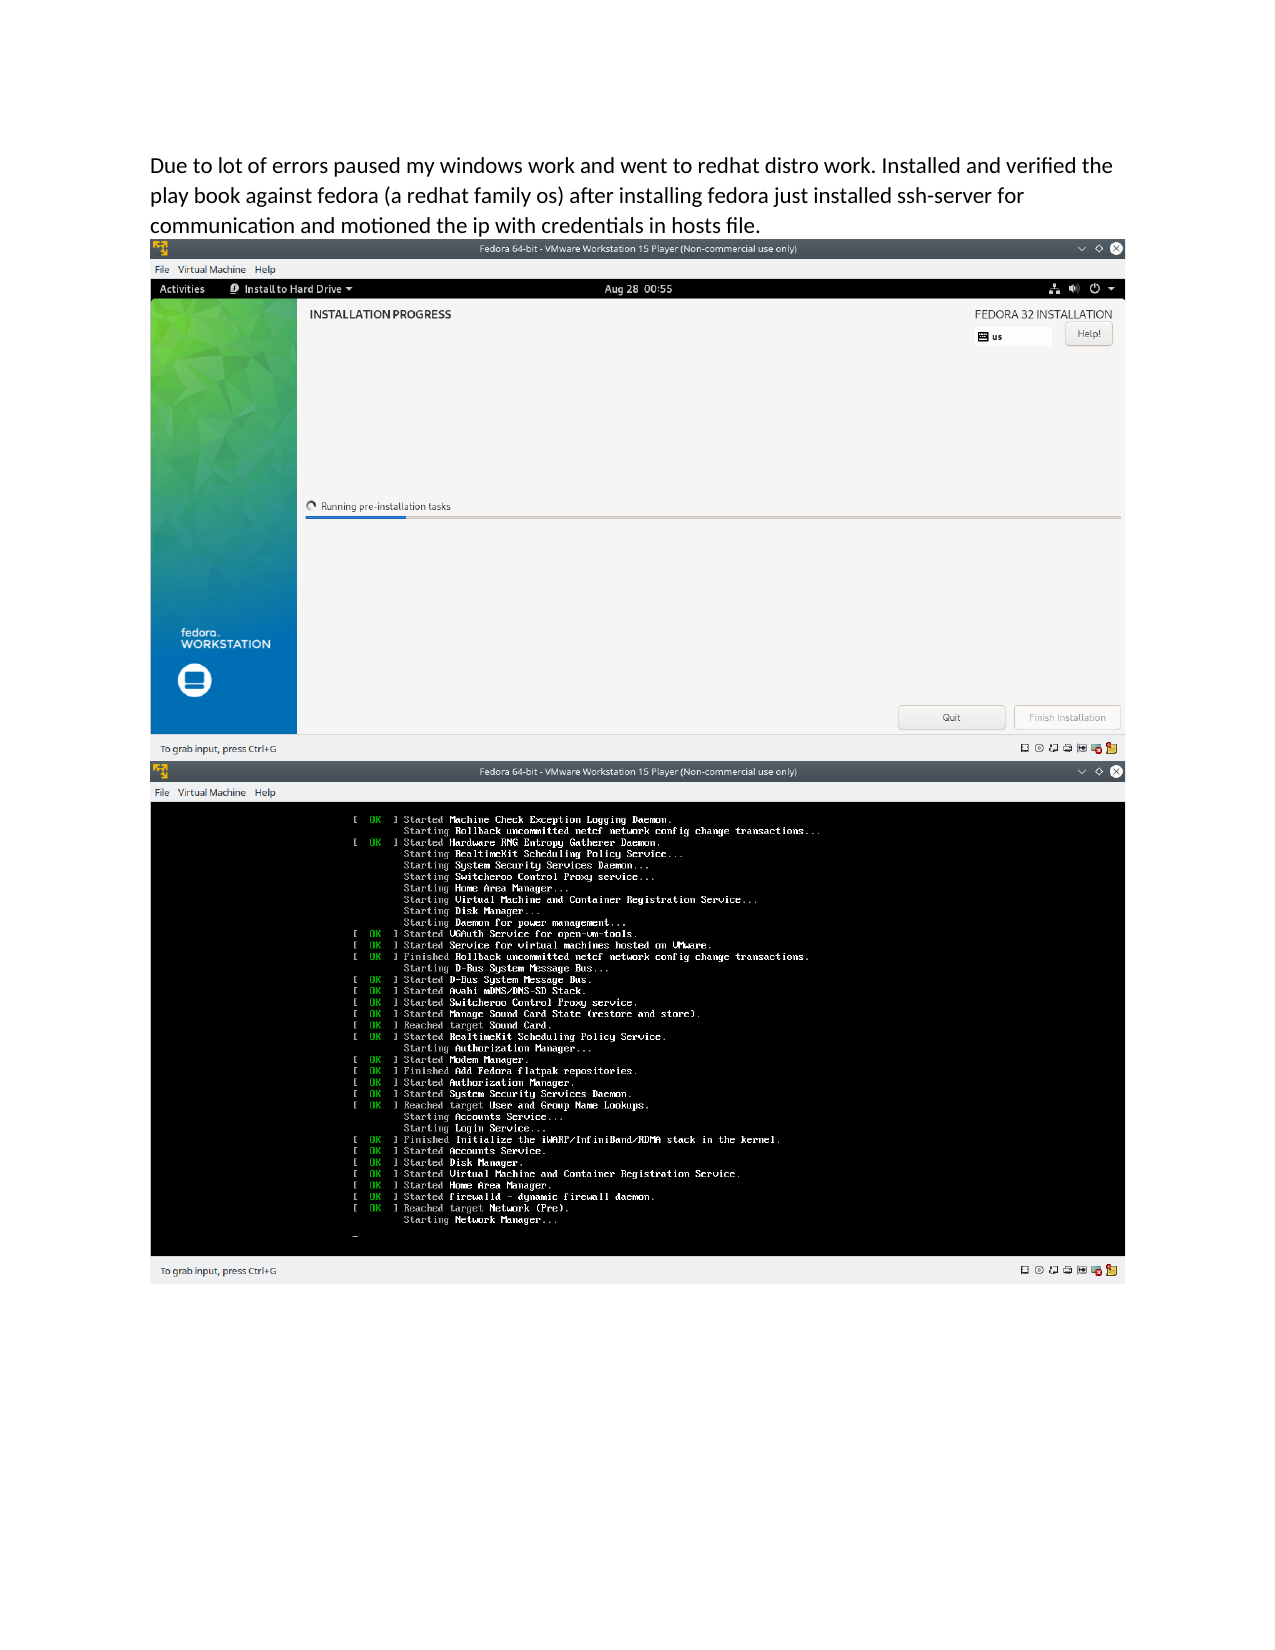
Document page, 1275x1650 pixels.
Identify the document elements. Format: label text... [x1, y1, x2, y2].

picture [193, 629, 200, 636]
picture [183, 629, 190, 636]
picture [150, 239, 1125, 1284]
text Due to lot of errors paused my windows work and went to redhat distro work. Installed and verified the play book against fedora (a redhat family os) after installing fedora just installed ssh-server for communication and motioned the ip with credentials in hosts file. [150, 150, 1125, 239]
